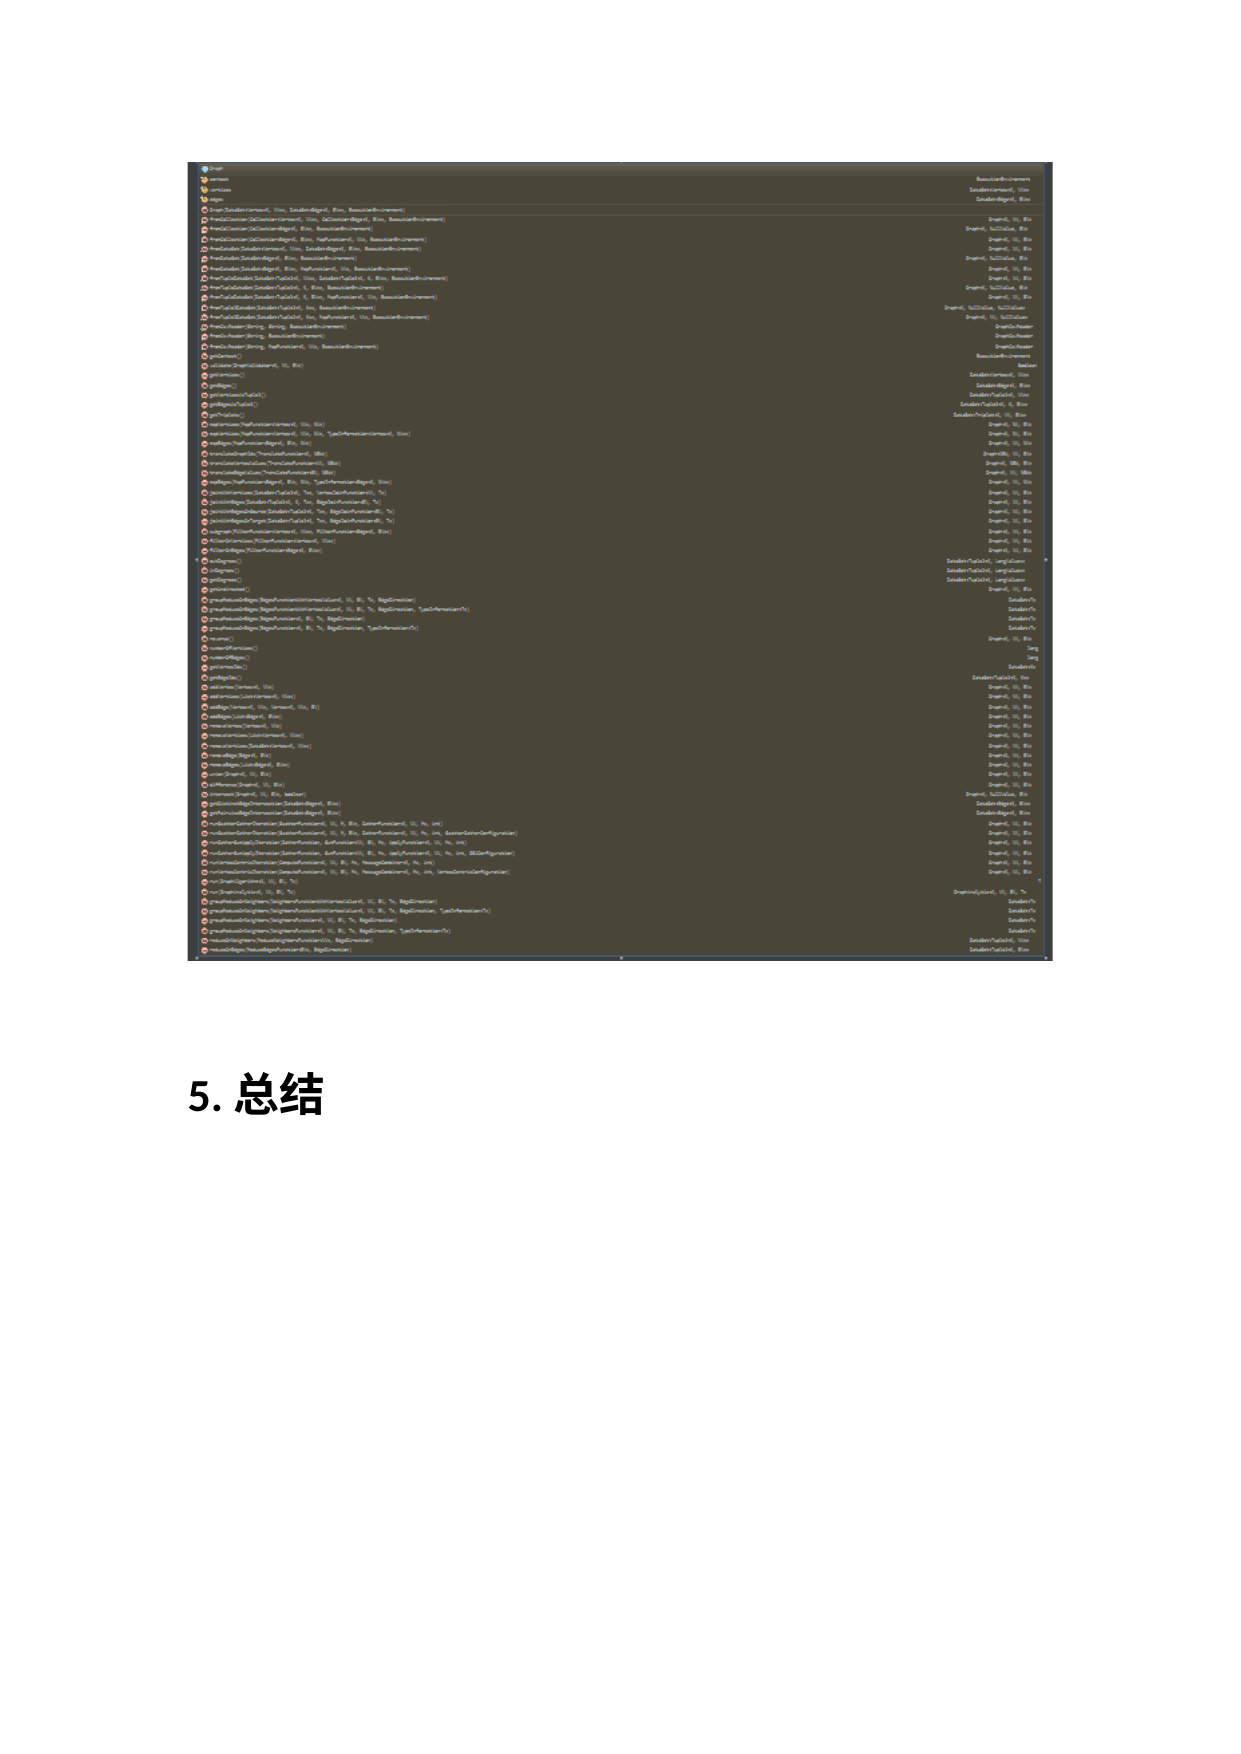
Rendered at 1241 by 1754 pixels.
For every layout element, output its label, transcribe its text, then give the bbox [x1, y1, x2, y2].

subtitle 5. 总结 [187, 1042, 1053, 1140]
picture [187, 162, 1053, 961]
